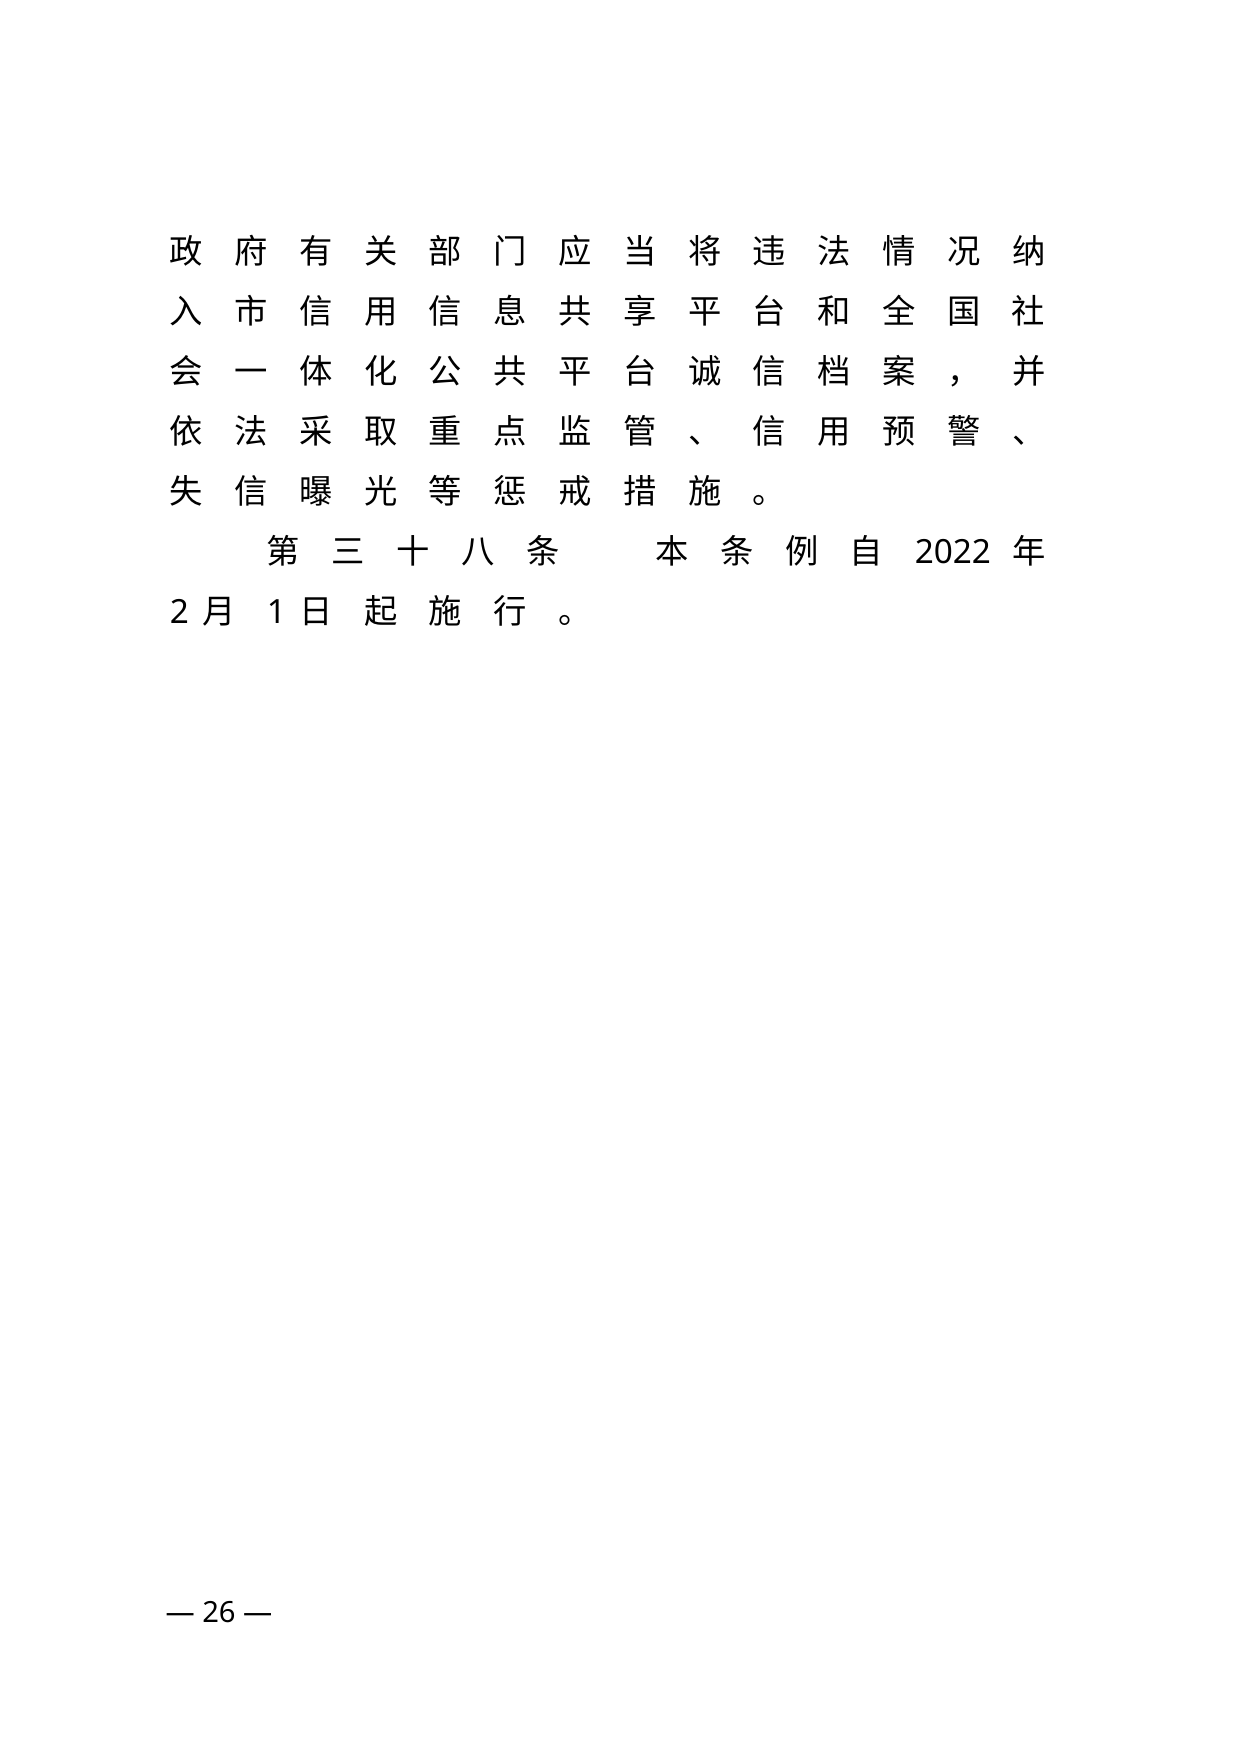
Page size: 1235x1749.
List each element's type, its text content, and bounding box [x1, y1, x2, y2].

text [169, 219, 1077, 519]
text 第三十八条 本条例自2022年2月1日起施行。 [169, 519, 1077, 639]
